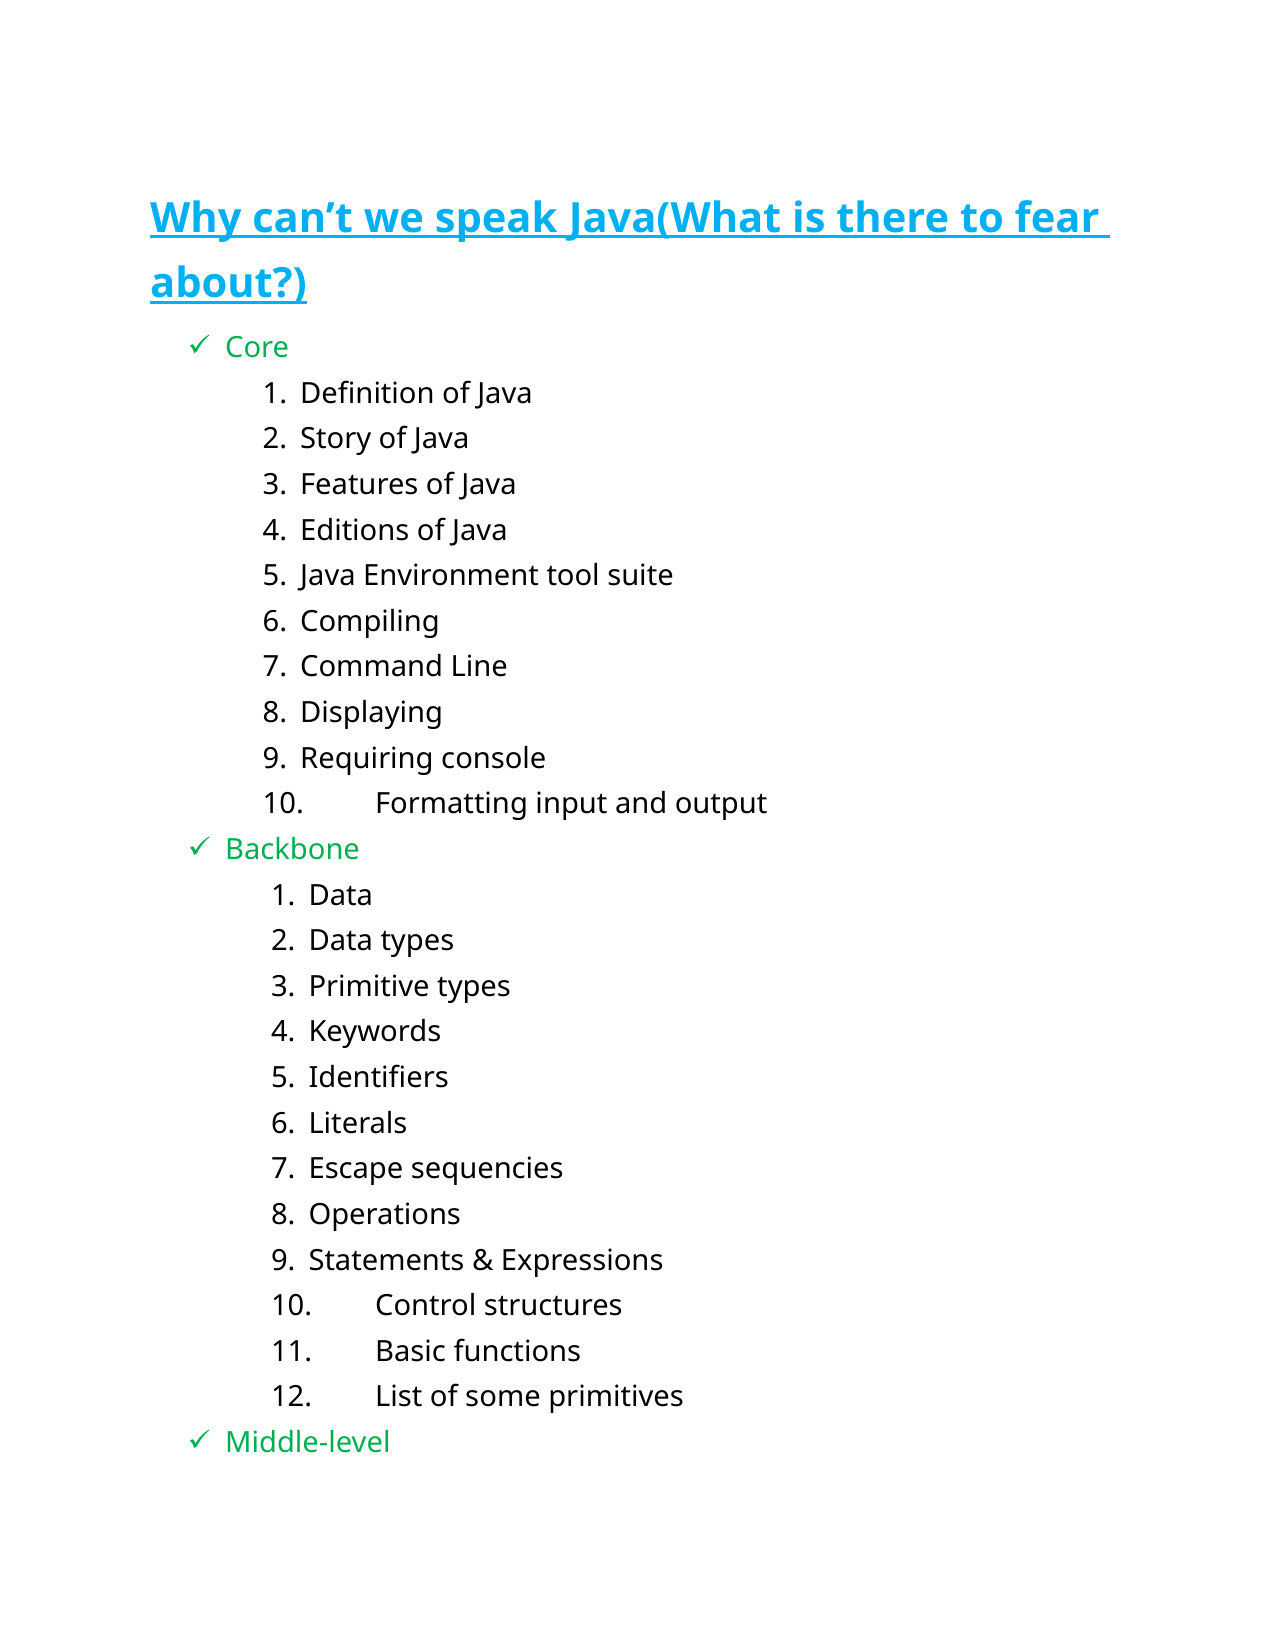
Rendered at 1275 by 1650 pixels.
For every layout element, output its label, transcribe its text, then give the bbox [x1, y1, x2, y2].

list Backbone [187, 828, 1125, 868]
list Middle-level [187, 1421, 1125, 1461]
list Identifiers [271, 1056, 1125, 1096]
list Escape sequencies [271, 1147, 1125, 1187]
list Java Environment tool suite [262, 554, 1125, 594]
list Keywords [271, 1011, 1125, 1050]
list List of some primitives [271, 1376, 1125, 1415]
list Core [187, 326, 1125, 366]
list Data types [271, 919, 1125, 959]
list Statements & Expressions [271, 1239, 1125, 1278]
list Story of Java [262, 417, 1125, 457]
subtitle Why can’t we speak Java(What is there to fear about?) [150, 187, 1125, 309]
list Formatting input and output [262, 782, 1125, 822]
list Compiling [262, 600, 1125, 640]
list Command Line [262, 646, 1125, 685]
list Editions of Java [262, 509, 1125, 548]
list Definition of Java [262, 372, 1125, 412]
list Requiring console [262, 737, 1125, 777]
list Features of Java [262, 463, 1125, 503]
list Operations [271, 1193, 1125, 1233]
list Data [271, 874, 1125, 913]
list Primitive types [271, 965, 1125, 1005]
list Displaying [262, 691, 1125, 731]
list Control structures [271, 1284, 1125, 1324]
list Literals [271, 1102, 1125, 1142]
list Basic functions [271, 1330, 1125, 1370]
